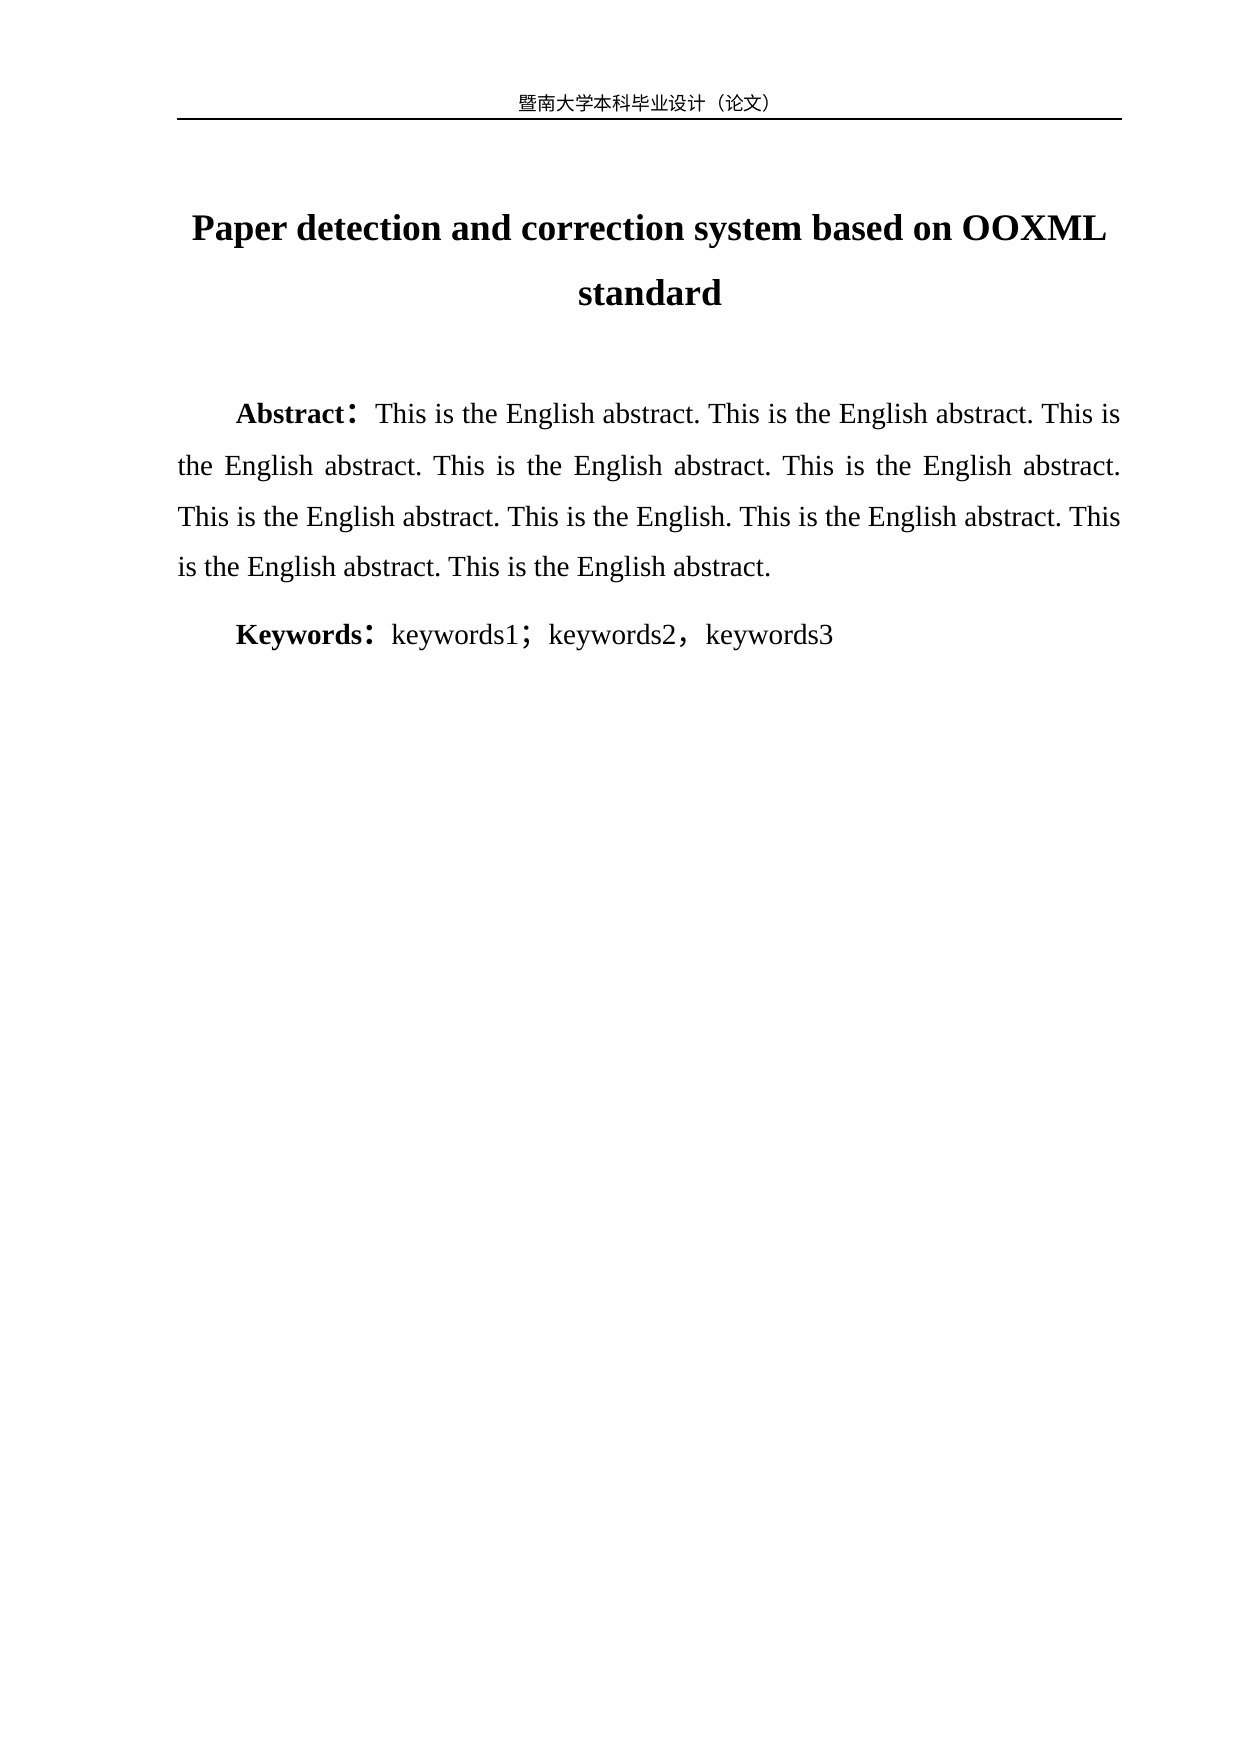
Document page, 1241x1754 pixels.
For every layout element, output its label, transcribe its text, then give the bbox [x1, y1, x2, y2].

text Paper detection and correction system based on OOXML standard [177, 194, 1122, 324]
text Abstract：This is the English abstract. This is the English abstract. This is the English abstract. This is the English abstract. This is the English abstract. This is the English abstract. This is the English. This is the English abstract. This is the English abstract. This is the English abstract. [177, 389, 1122, 583]
text Keywords：keywords1；keywords2，keywords3 [177, 599, 1122, 664]
